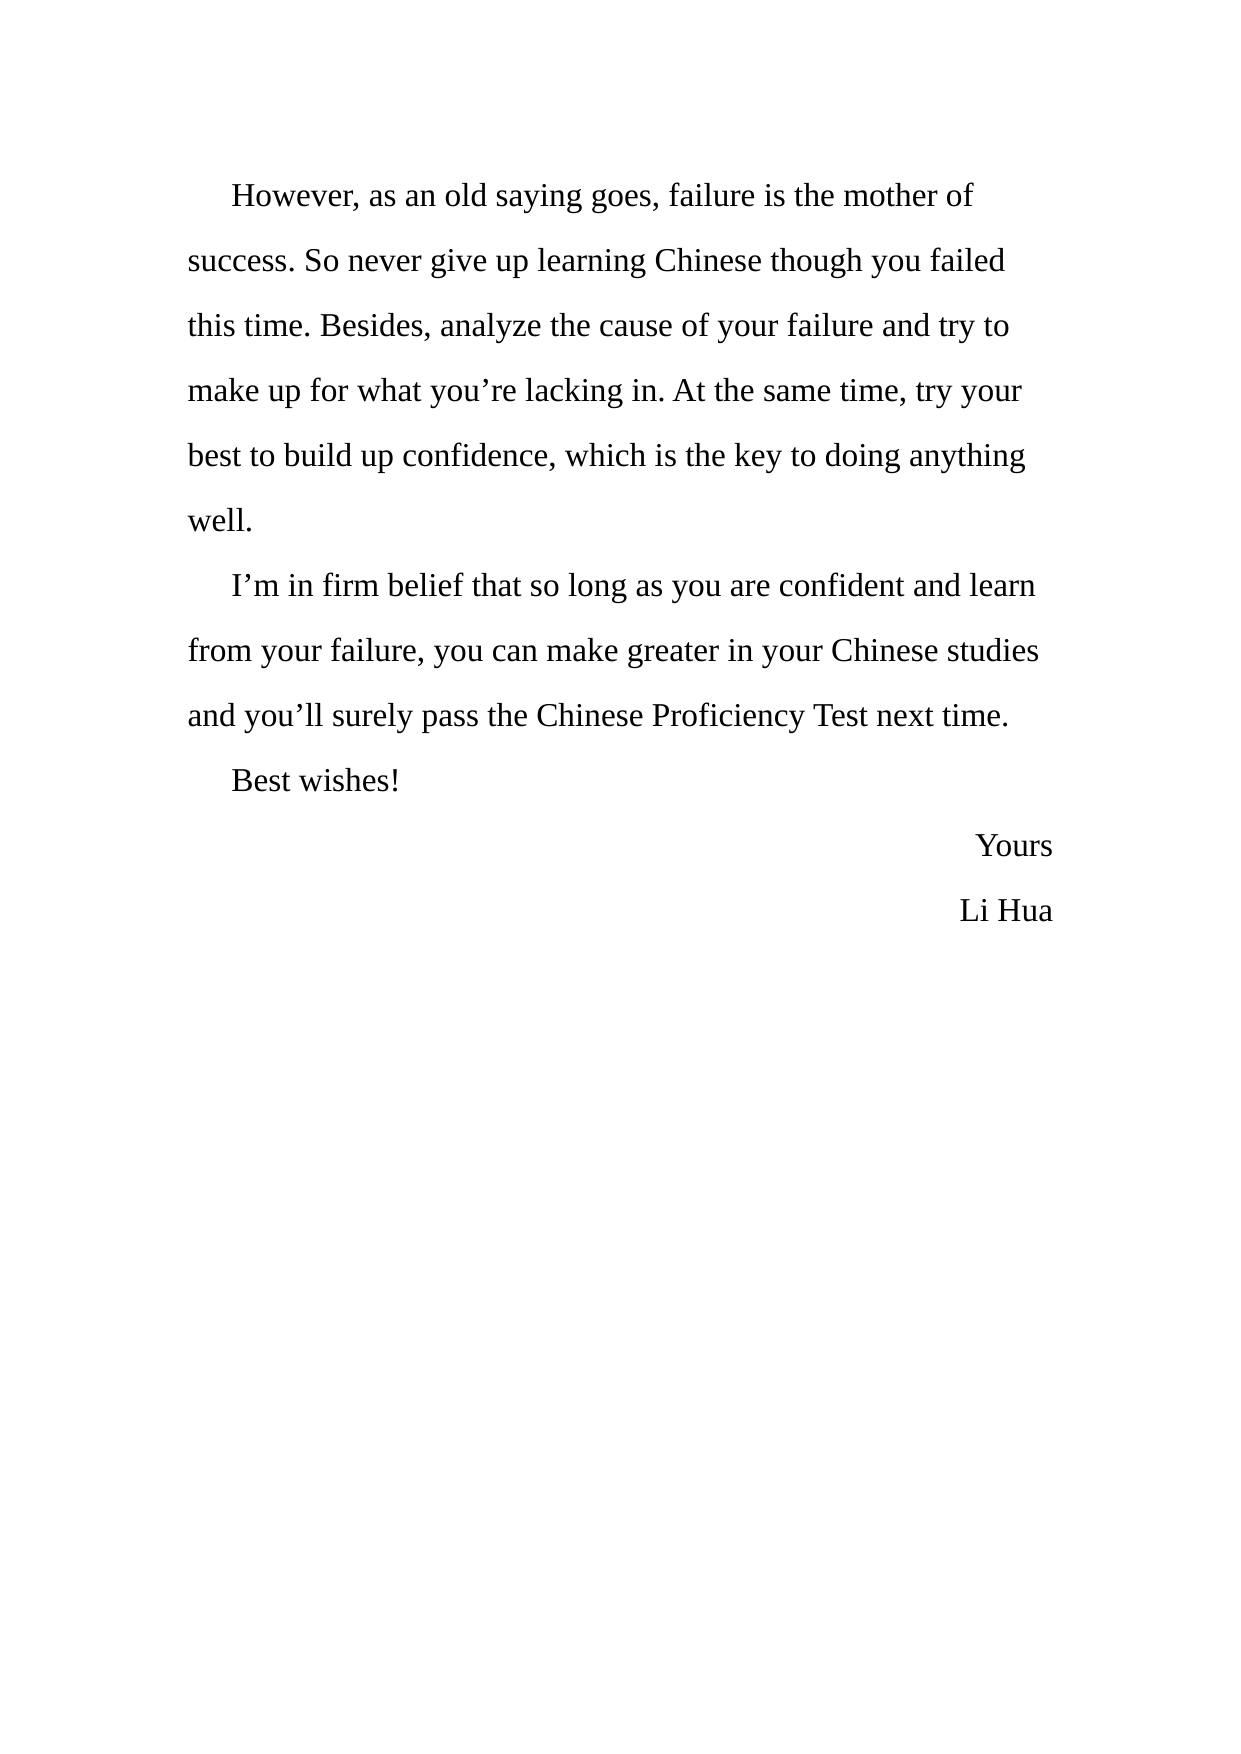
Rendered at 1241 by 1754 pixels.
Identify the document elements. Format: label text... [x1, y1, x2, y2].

text Li Hua [187, 877, 1053, 942]
text I’m in firm belief that so long as you are confident and learn from your failure, you can make greater in your Chinese studies and you’ll surely pass the Chinese Proficiency Test next time. [187, 552, 1053, 747]
text Best wishes! [187, 747, 1053, 812]
text Yours [187, 812, 1053, 877]
text However, as an old saying goes, failure is the mother of success. So never give up learning Chinese though you failed this time. Besides, analyze the cause of your failure and try to make up for what you’re lacking in. At the same time, try your best to build up confidence, which is the key to doing anything well. [187, 162, 1053, 552]
